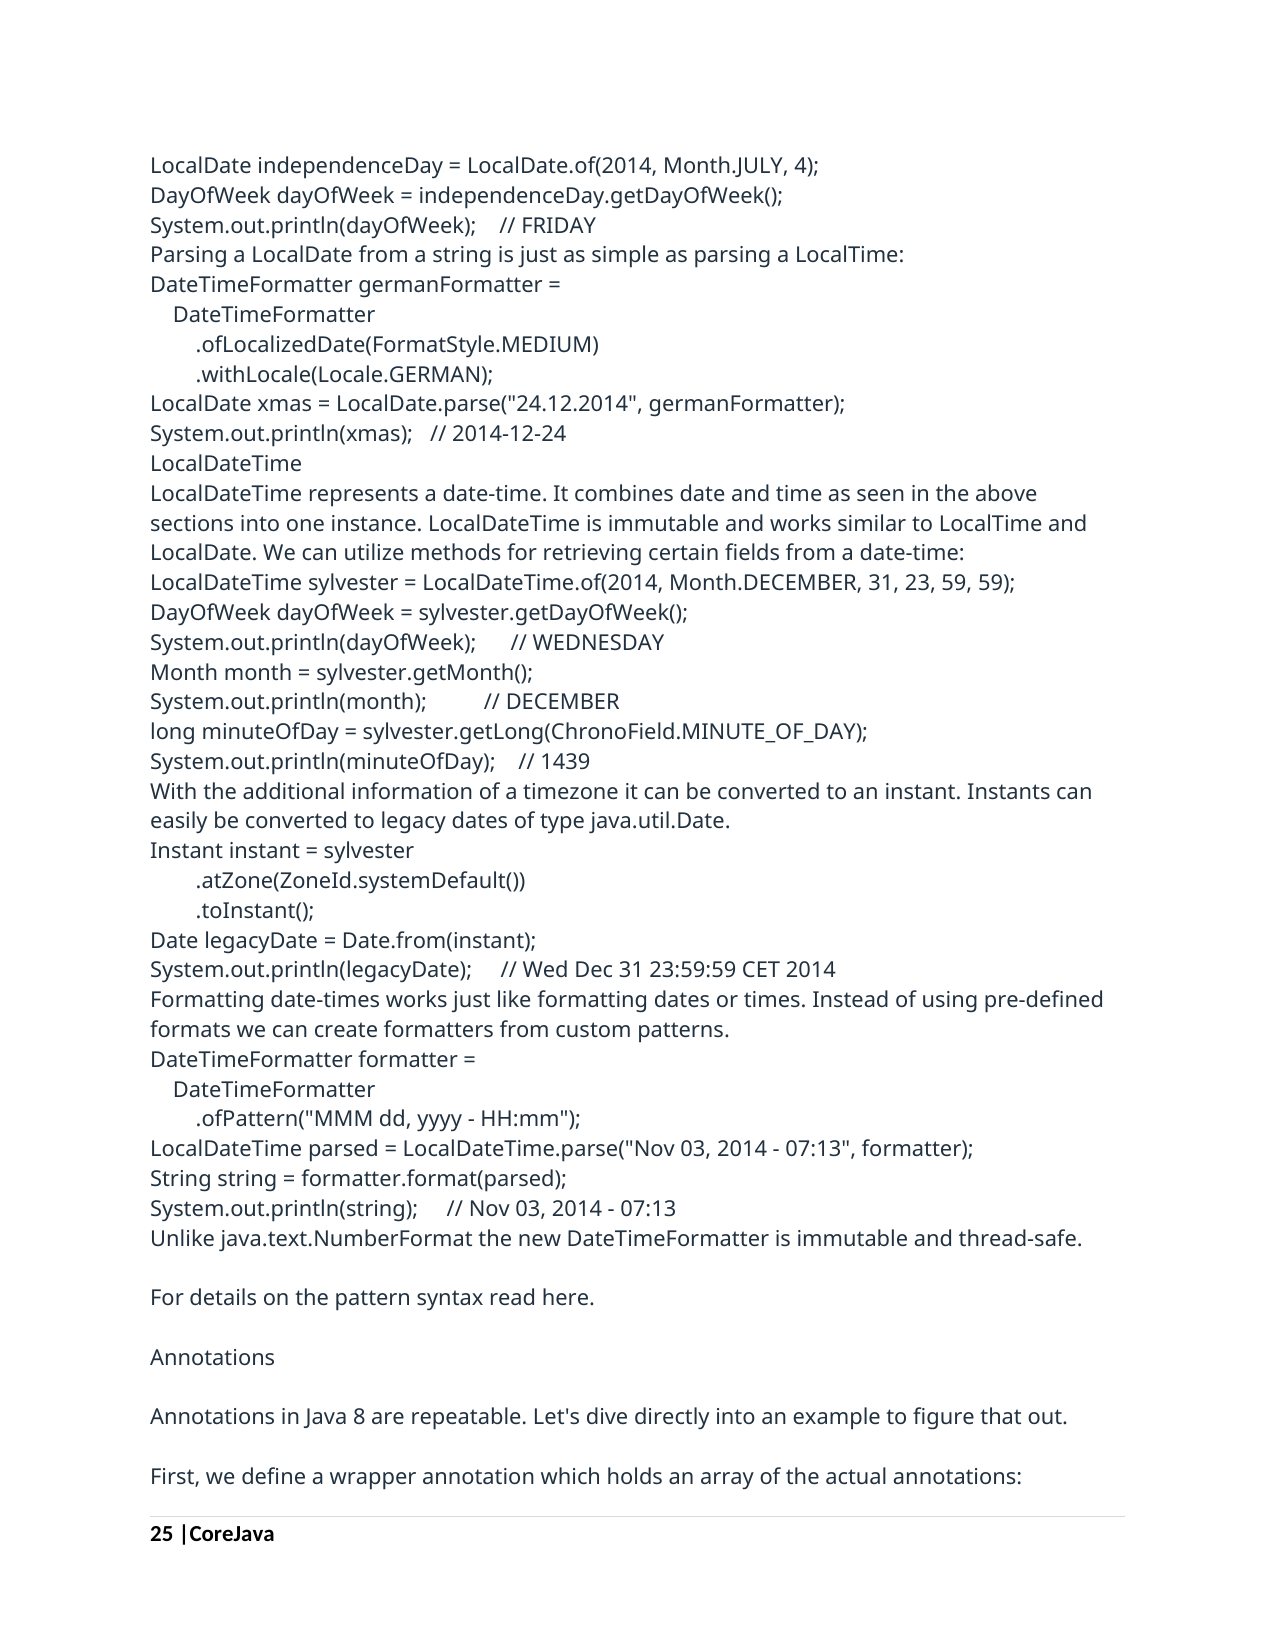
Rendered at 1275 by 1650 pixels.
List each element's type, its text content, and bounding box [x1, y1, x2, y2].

text System.out.println(legacyDate); // Wed Dec 31 23:59:59 CET 2014 [150, 954, 1125, 984]
text long minuteOfDay = sylvester.getLong(ChronoField.MINUTE_OF_DAY); [150, 716, 1125, 746]
text DateTimeFormatter [150, 1073, 1125, 1103]
text DateTimeFormatter [150, 299, 1125, 329]
text Formatting date-times works just like formatting dates or times. Instead of using pre-defined formats we can create formatters from custom patterns. [150, 984, 1125, 1044]
text LocalDate independenceDay = LocalDate.of(2014, Month.JULY, 4); [150, 150, 1125, 180]
text Date legacyDate = Date.from(instant); [150, 924, 1125, 954]
text Month month = sylvester.getMonth(); [150, 656, 1125, 686]
text Parsing a LocalDate from a string is just as simple as parsing a LocalTime: [150, 239, 1125, 269]
text Annotations in Java 8 are repeatable. Let's dive directly into an example to figure that out. [150, 1401, 1125, 1431]
text System.out.println(string); // Nov 03, 2014 - 07:13 [150, 1193, 1125, 1222]
text Instant instant = sylvester [150, 835, 1125, 865]
text LocalDateTime represents a date-time. It combines date and time as seen in the above sections into one instance. LocalDateTime is immutable and works similar to LocalTime and LocalDate. We can utilize methods for retrieving certain fields from a date-time: [150, 478, 1125, 567]
text LocalDateTime [150, 448, 1125, 478]
text System.out.println(month); // DECEMBER [150, 686, 1125, 716]
text .ofPattern("MMM dd, yyyy - HH:mm"); [150, 1103, 1125, 1133]
text With the additional information of a timezone it can be converted to an instant. Instants can easily be converted to legacy dates of type java.util.Date. [150, 776, 1125, 835]
text LocalDateTime sylvester = LocalDateTime.of(2014, Month.DECEMBER, 31, 23, 59, 59); [150, 567, 1125, 597]
text First, we define a wrapper annotation which holds an array of the actual annotations: [150, 1461, 1125, 1491]
text LocalDate xmas = LocalDate.parse("24.12.2014", germanFormatter); [150, 388, 1125, 418]
text DateTimeFormatter germanFormatter = [150, 269, 1125, 299]
text DayOfWeek dayOfWeek = sylvester.getDayOfWeek(); [150, 597, 1125, 627]
text System.out.println(minuteOfDay); // 1439 [150, 746, 1125, 776]
text Unlike java.text.NumberFormat the new DateTimeFormatter is immutable and thread-safe. [150, 1222, 1125, 1252]
text .toInstant(); [150, 895, 1125, 924]
text For details on the pattern syntax read here. [150, 1282, 1125, 1312]
text DayOfWeek dayOfWeek = independenceDay.getDayOfWeek(); [150, 180, 1125, 209]
text DateTimeFormatter formatter = [150, 1044, 1125, 1073]
text .atZone(ZoneId.systemDefault()) [150, 865, 1125, 895]
text System.out.println(xmas); // 2014-12-24 [150, 418, 1125, 448]
text .ofLocalizedDate(FormatStyle.MEDIUM) [150, 329, 1125, 358]
text String string = formatter.format(parsed); [150, 1163, 1125, 1193]
text System.out.println(dayOfWeek); // FRIDAY [150, 209, 1125, 239]
text System.out.println(dayOfWeek); // WEDNESDAY [150, 627, 1125, 656]
text LocalDateTime parsed = LocalDateTime.parse("Nov 03, 2014 - 07:13", formatter); [150, 1133, 1125, 1163]
text Annotations [150, 1342, 1125, 1371]
text .withLocale(Locale.GERMAN); [150, 358, 1125, 388]
